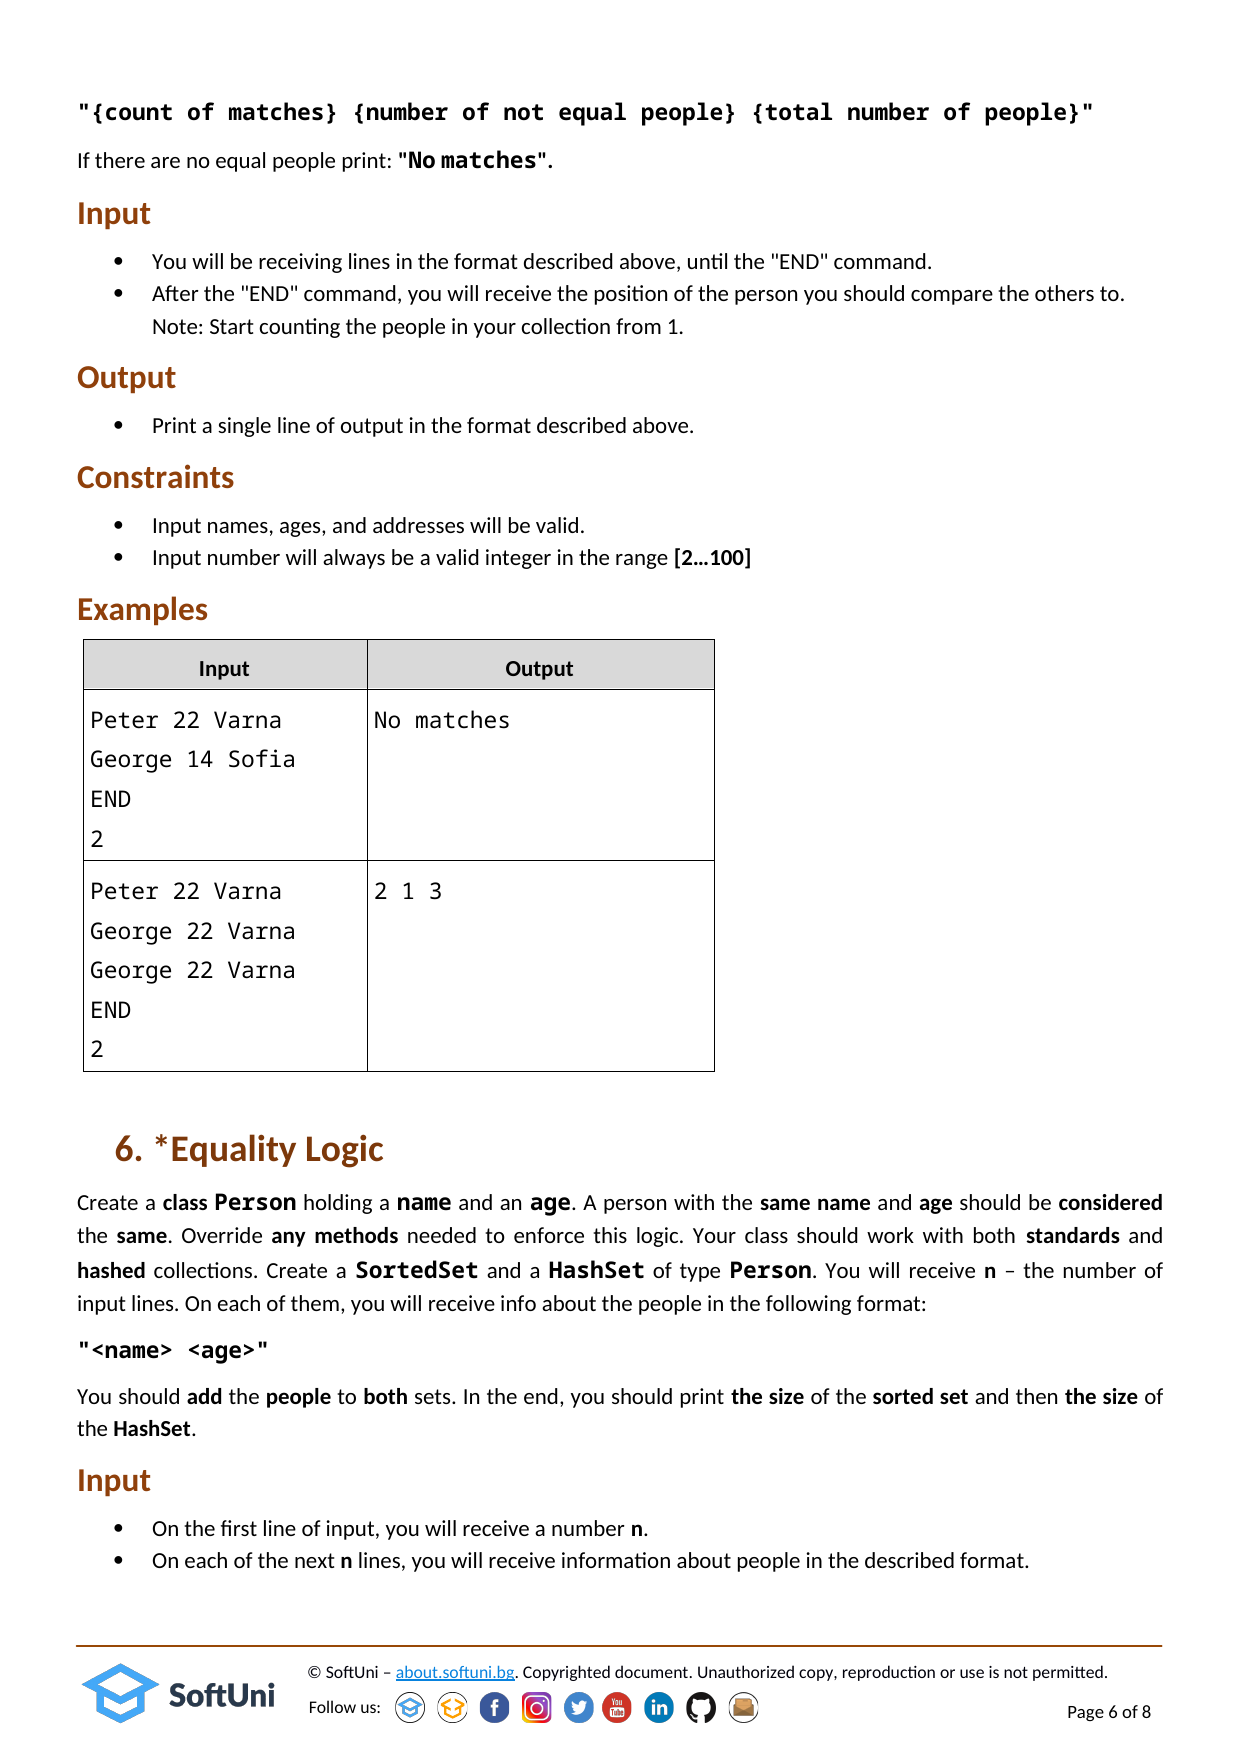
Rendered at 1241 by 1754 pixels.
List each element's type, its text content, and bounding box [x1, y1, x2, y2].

picture [479, 1692, 510, 1723]
table_header Output [368, 640, 714, 688]
subtitle *Equality Logic [114, 1124, 1163, 1170]
table_cell No matches [368, 690, 714, 860]
picture [658, 1705, 667, 1714]
subtitle Constraints [77, 456, 1163, 497]
picture [395, 1692, 425, 1723]
list You will be receiving lines in the format described above, until the "END" command. [114, 247, 1163, 275]
table_cell Peter 22 Varna George 22 Varna George 22 Varna END 2 [84, 861, 367, 1071]
list Note: Start counting the people in your collection from 1. [152, 312, 1163, 340]
subtitle Input [77, 1459, 1163, 1500]
list After the "END" command, you will receive the position of the person you should compare the others to. [114, 279, 1163, 308]
list Input names, ages, and addresses will be valid. [114, 511, 1163, 539]
subtitle Input [77, 192, 1163, 233]
picture [665, 1714, 674, 1723]
picture [564, 1692, 594, 1723]
table_cell 2 1 3 [368, 861, 714, 1071]
list On each of the next n lines, you will receive information about people in the described format. [114, 1546, 1163, 1574]
list On the first line of input, you will receive a number n. [114, 1514, 1163, 1542]
picture [644, 1692, 653, 1701]
subtitle Output [77, 356, 1163, 397]
table_cell Peter 22 Varna George 14 Sofia END 2 [84, 690, 367, 860]
picture [686, 1692, 716, 1723]
picture [644, 1714, 653, 1723]
subtitle Examples [77, 588, 1163, 629]
picture [665, 1692, 674, 1701]
text Create a class Person holding a name and an age. A person with the same name and age should be considered the same. Override any methods needed to enforce this logic. Your class should work with both standards and hashed collections. Create a SortedSet and a HashSet of type Person. You will receive n – the number of input lines. On each of them, you will receive info about the people in the following format: [77, 1186, 1163, 1317]
table_header Input [84, 640, 367, 688]
text If there are no equal people print: "No matches". [77, 144, 1163, 175]
picture [728, 1692, 759, 1723]
picture [437, 1692, 468, 1723]
text "{count of matches} {number of not equal people} {total number of people}" [77, 95, 1163, 127]
picture [522, 1692, 552, 1723]
text "<name> <age>" [77, 1334, 1163, 1365]
picture [75, 1658, 281, 1729]
list Input number will always be а valid integer in the range [2…100] [114, 543, 1163, 572]
list Print a single line of output in the format described above. [114, 412, 1163, 439]
picture [602, 1692, 632, 1723]
text You should add the people to both sets. In the end, you should print the size of the sorted set and then the size of the HashSet. [77, 1382, 1163, 1442]
